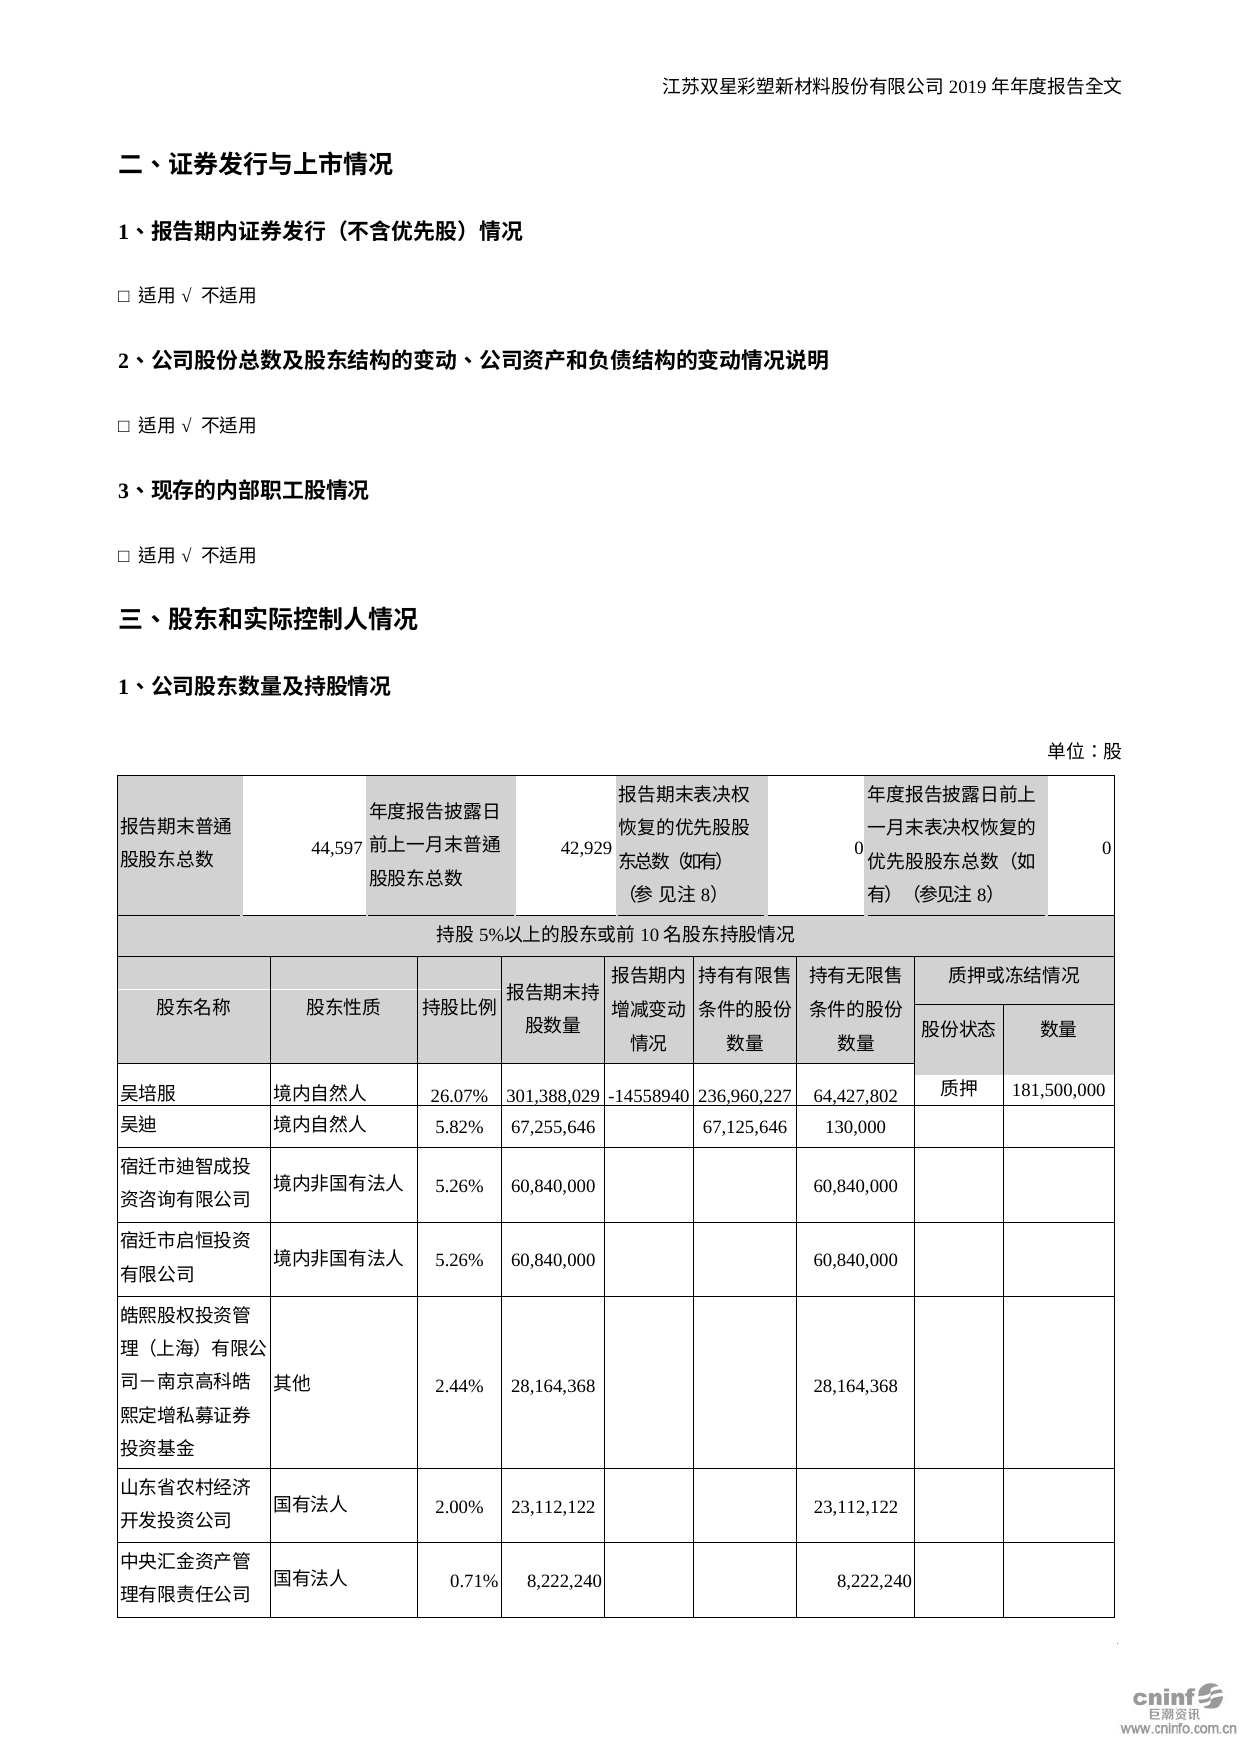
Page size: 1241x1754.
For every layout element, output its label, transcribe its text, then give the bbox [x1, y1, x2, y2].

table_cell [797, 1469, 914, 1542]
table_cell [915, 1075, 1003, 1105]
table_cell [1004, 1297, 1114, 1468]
subtitle 2、公司股份总数及股东结构的变动、公司资产和负债结构的变动情况说明 [118, 345, 1240, 375]
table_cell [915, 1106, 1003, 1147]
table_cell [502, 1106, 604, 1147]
text □ 适用 √ 不适用 [118, 412, 1240, 438]
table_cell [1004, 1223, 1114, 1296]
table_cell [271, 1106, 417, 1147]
subtitle 三、股东和实际控制人情况 [118, 602, 1240, 636]
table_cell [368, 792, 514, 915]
text □ 适用 √ 不适用 [118, 283, 1240, 308]
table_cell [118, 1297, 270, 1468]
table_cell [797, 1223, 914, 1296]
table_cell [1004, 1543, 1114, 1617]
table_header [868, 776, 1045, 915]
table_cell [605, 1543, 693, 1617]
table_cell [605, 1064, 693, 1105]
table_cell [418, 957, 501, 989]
picture [1115, 1680, 1240, 1737]
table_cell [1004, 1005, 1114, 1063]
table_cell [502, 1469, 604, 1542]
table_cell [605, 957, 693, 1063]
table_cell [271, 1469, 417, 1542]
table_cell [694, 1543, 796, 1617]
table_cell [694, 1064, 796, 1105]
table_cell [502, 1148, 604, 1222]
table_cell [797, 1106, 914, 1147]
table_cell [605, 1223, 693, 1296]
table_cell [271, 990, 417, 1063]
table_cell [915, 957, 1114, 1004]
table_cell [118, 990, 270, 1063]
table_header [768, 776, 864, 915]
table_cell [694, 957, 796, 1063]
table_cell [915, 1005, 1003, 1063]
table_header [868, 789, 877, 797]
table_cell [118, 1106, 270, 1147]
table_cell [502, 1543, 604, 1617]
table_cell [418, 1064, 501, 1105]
subtitle 二、证券发行与上市情况 [118, 147, 1240, 181]
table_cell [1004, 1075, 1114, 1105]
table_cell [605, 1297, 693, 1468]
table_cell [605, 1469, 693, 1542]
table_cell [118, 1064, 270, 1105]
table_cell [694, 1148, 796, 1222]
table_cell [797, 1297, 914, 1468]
text 单位：股 [102, 738, 1122, 763]
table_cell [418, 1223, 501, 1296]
text □ 适用 √ 不适用 [118, 542, 1240, 567]
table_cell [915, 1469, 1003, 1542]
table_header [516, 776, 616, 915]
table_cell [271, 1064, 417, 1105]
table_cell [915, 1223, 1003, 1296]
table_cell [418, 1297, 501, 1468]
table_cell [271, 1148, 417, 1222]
subtitle 3、现存的内部职工股情况 [118, 475, 1240, 505]
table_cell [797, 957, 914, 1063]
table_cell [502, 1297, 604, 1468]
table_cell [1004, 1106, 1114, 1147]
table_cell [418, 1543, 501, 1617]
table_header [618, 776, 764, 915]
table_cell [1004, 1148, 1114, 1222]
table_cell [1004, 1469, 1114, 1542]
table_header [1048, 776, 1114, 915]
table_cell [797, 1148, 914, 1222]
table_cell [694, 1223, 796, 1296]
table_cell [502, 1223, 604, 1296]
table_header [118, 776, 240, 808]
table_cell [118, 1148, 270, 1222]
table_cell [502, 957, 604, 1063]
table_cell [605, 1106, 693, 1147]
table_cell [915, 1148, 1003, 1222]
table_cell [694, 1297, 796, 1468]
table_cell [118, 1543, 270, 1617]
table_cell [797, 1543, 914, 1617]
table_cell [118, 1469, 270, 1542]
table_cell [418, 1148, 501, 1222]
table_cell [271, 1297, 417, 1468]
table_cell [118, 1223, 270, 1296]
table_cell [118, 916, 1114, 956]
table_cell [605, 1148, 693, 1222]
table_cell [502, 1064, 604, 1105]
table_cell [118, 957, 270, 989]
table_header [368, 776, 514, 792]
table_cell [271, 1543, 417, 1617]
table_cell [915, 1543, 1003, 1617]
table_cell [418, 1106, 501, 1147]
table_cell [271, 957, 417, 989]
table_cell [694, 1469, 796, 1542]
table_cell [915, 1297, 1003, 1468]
subtitle 1、公司股东数量及持股情况 [118, 671, 1240, 701]
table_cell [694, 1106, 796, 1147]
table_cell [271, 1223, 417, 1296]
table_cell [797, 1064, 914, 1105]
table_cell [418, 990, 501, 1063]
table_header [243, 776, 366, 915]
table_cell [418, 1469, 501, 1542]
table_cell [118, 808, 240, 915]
subtitle 1、报告期内证券发行（不含优先股）情况 [118, 216, 1240, 246]
